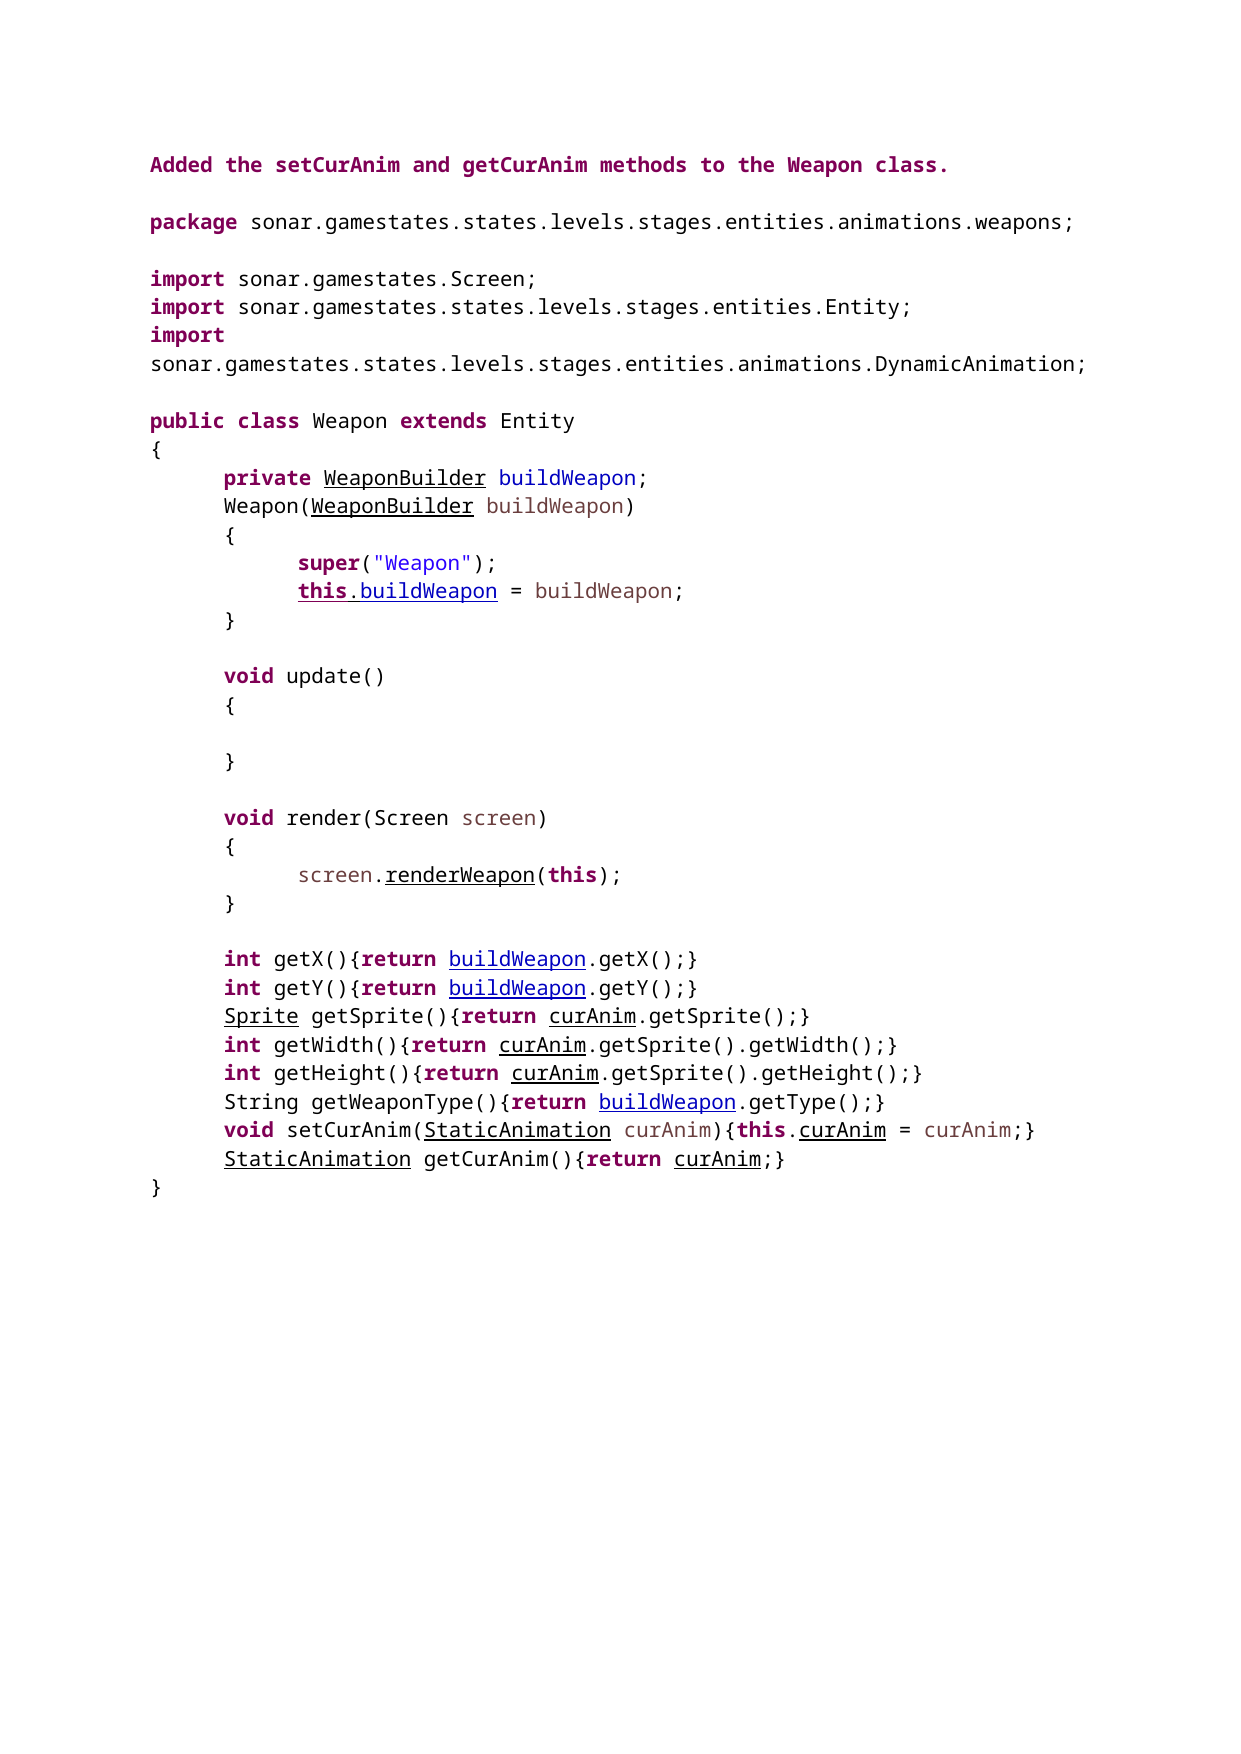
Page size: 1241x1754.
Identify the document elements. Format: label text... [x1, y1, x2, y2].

text { [150, 690, 1090, 718]
text { [150, 831, 1090, 860]
text super("Weapon"); [150, 548, 1090, 577]
text void render(Screen screen) [150, 803, 1090, 831]
text } [150, 888, 1090, 917]
text import sonar.gamestates.states.levels.stages.entities.Entity; [150, 292, 1090, 321]
text int getX(){return buildWeapon.getX();} [150, 944, 1090, 973]
text int getY(){return buildWeapon.getY();} [150, 973, 1090, 1001]
text import sonar.gamestates.states.levels.stages.entities.animations.DynamicAnimation; [150, 321, 1090, 377]
text package sonar.gamestates.states.levels.stages.entities.animations.weapons; [150, 207, 1090, 235]
text int getHeight(){return curAnim.getSprite().getHeight();} [150, 1058, 1090, 1087]
text int getWidth(){return curAnim.getSprite().getWidth();} [150, 1030, 1090, 1058]
text screen.renderWeapon(this); [150, 860, 1090, 888]
text this.buildWeapon = buildWeapon; [150, 577, 1090, 605]
text String getWeaponType(){return buildWeapon.getType();} [150, 1087, 1090, 1115]
text { [150, 434, 1090, 463]
text { [150, 520, 1090, 548]
text void update() [150, 661, 1090, 690]
text private WeaponBuilder buildWeapon; [150, 463, 1090, 491]
text import sonar.gamestates.Screen; [150, 264, 1090, 292]
text } [150, 746, 1090, 775]
text StaticAnimation getCurAnim(){return curAnim;} [150, 1144, 1090, 1172]
text } [150, 1172, 1090, 1201]
text Weapon(WeaponBuilder buildWeapon) [150, 491, 1090, 520]
text Sprite getSprite(){return curAnim.getSprite();} [150, 1001, 1090, 1030]
text void setCurAnim(StaticAnimation curAnim){this.curAnim = curAnim;} [150, 1115, 1090, 1144]
text public class Weapon extends Entity [150, 406, 1090, 434]
text } [150, 605, 1090, 633]
text Added the setCurAnim and getCurAnim methods to the Weapon class. [150, 150, 1090, 178]
